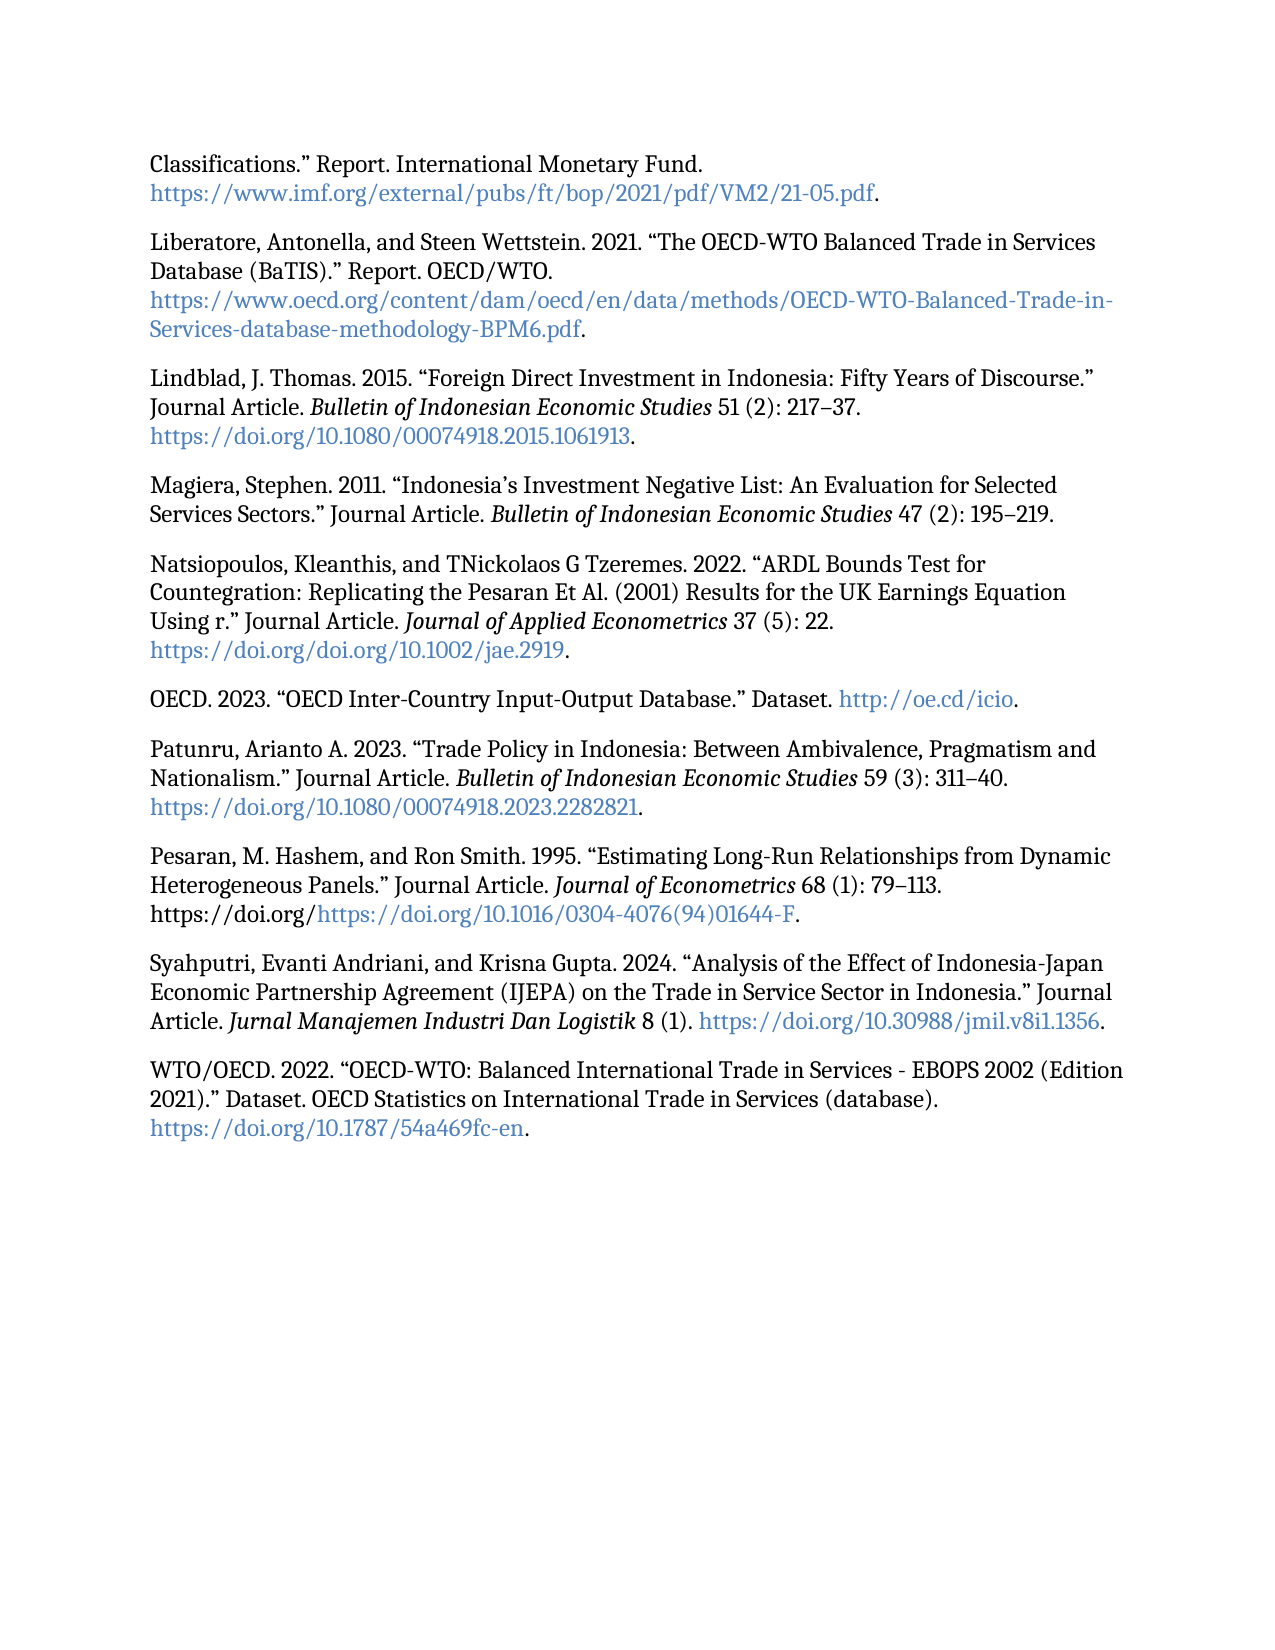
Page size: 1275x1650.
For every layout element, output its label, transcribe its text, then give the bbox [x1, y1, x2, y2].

text Syahputri, Evanti Andriani, and Krisna Gupta. 2024. “Analysis of the Effect of Indonesia-Japan Economic Partnership Agreement (IJEPA) on the Trade in Service Sector in Indonesia.” Journal Article. Jurnal Manajemen Industri Dan Logistik 8 (1). https://doi.org/10.30988/jmil.v8i1.1356. [150, 949, 1125, 1035]
text Patunru, Arianto A. 2023. “Trade Policy in Indonesia: Between Ambivalence, Pragmatism and Nationalism.” Journal Article. Bulletin of Indonesian Economic Studies 59 (3): 311–40. https://doi.org/10.1080/00074918.2023.2282821. [150, 735, 1125, 821]
text Natsiopoulos, Kleanthis, and TNickolaos G Tzeremes. 2022. “ARDL Bounds Test for Countegration: Replicating the Pesaran Et Al. (2001) Results for the UK Earnings Equation Using r.” Journal Article. Journal of Applied Econometrics 37 (5): 22. https://doi.org/doi.org/10.1002/jae.2919. [150, 549, 1125, 664]
text Liberatore, Antonella, and Steen Wettstein. 2021. “The OECD-WTO Balanced Trade in Services Database (BaTIS).” Report. OECD/WTO. https://www.oecd.org/content/dam/oecd/en/data/methods/OECD-WTO-Balanced-Trade-in-Services-database-methodology-BPM6.pdf. [150, 228, 1125, 343]
text Pesaran, M. Hashem, and Ron Smith. 1995. “Estimating Long-Run Relationships from Dynamic Heterogeneous Panels.” Journal Article. Journal of Econometrics 68 (1): 79–113. https://doi.org/https://doi.org/10.1016/0304-4076(94)01644-F. [150, 842, 1125, 928]
text Lindblad, J. Thomas. 2015. “Foreign Direct Investment in Indonesia: Fifty Years of Discourse.” Journal Article. Bulletin of Indonesian Economic Studies 51 (2): 217–37. https://doi.org/10.1080/00074918.2015.1061913. [150, 364, 1125, 450]
text OECD. 2023. “OECD Inter-Country Input-Output Database.” Dataset. http://oe.cd/icio. [150, 685, 1125, 714]
text Magiera, Stephen. 2011. “Indonesia’s Investment Negative List: An Evaluation for Selected Services Sectors.” Journal Article. Bulletin of Indonesian Economic Studies 47 (2): 195–219. [150, 471, 1125, 529]
text WTO/OECD. 2022. “OECD-WTO: Balanced International Trade in Services - EBOPS 2002 (Edition 2021).” Dataset. OECD Statistics on International Trade in Services (database). https://doi.org/10.1787/54a469fc-en. [150, 1056, 1125, 1142]
